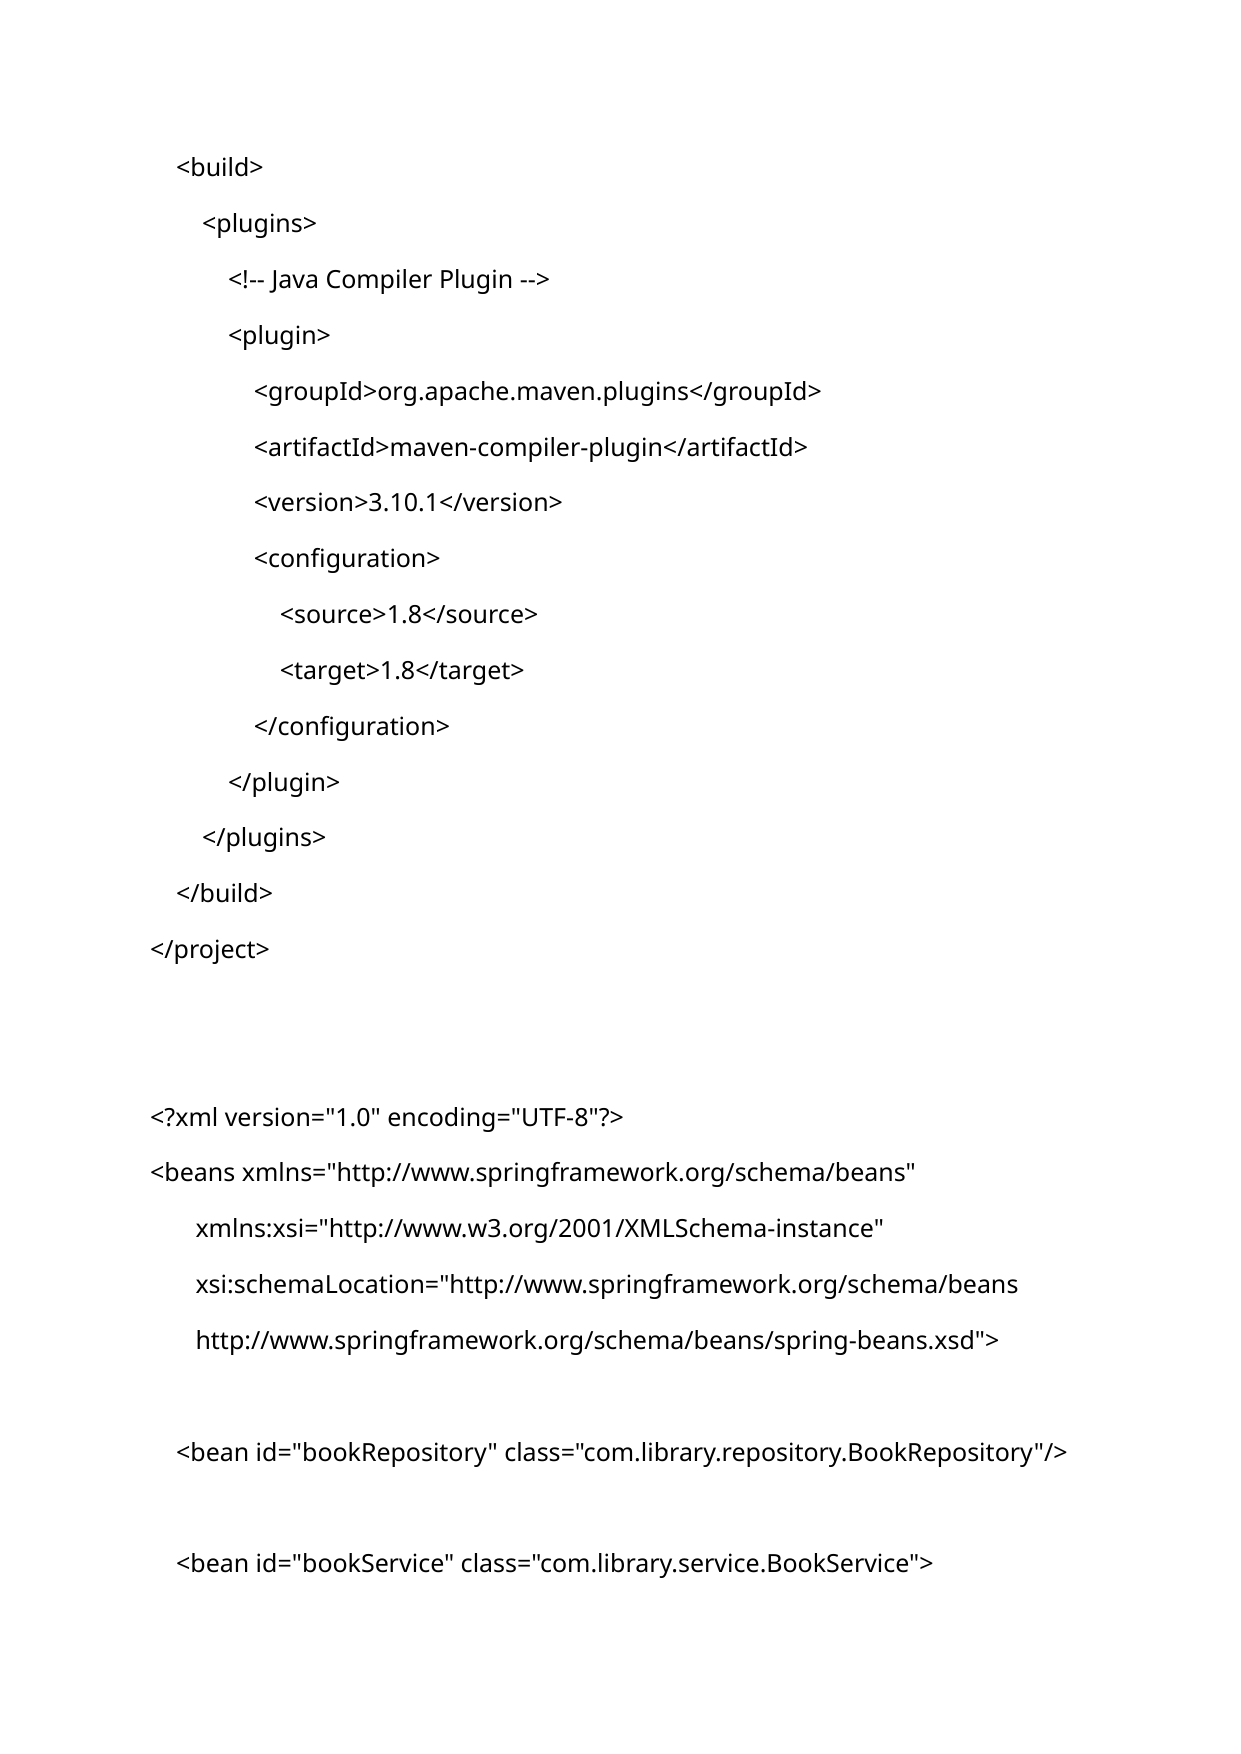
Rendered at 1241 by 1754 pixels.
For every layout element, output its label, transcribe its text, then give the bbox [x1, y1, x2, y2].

text <configuration> [150, 541, 1090, 575]
text </configuration> [150, 708, 1090, 742]
text </plugin> [150, 764, 1090, 798]
text <groupId>org.apache.maven.plugins</groupId> [150, 373, 1090, 407]
text <build> [150, 150, 1090, 184]
text xsi:schemaLocation="http://www.springframework.org/schema/beans [150, 1267, 1090, 1301]
text <?xml version="1.0" encoding="UTF-8"?> [150, 1099, 1090, 1133]
text </project> [150, 932, 1090, 966]
text <plugins> [150, 206, 1090, 240]
text <artifactId>maven-compiler-plugin</artifactId> [150, 429, 1090, 463]
text http://www.springframework.org/schema/beans/spring-beans.xsd"> [150, 1322, 1090, 1357]
text <!-- Java Compiler Plugin --> [150, 262, 1090, 296]
text <source>1.8</source> [150, 597, 1090, 631]
text <beans xmlns="http://www.springframework.org/schema/beans" [150, 1155, 1090, 1189]
text </plugins> [150, 820, 1090, 854]
text <bean id="bookRepository" class="com.library.repository.BookRepository"/> [150, 1434, 1090, 1468]
text <bean id="bookService" class="com.library.service.BookService"> [150, 1546, 1090, 1580]
text xmlns:xsi="http://www.w3.org/2001/XMLSchema-instance" [150, 1211, 1090, 1245]
text <plugin> [150, 317, 1090, 352]
text <target>1.8</target> [150, 652, 1090, 687]
text </build> [150, 876, 1090, 910]
text <version>3.10.1</version> [150, 485, 1090, 519]
